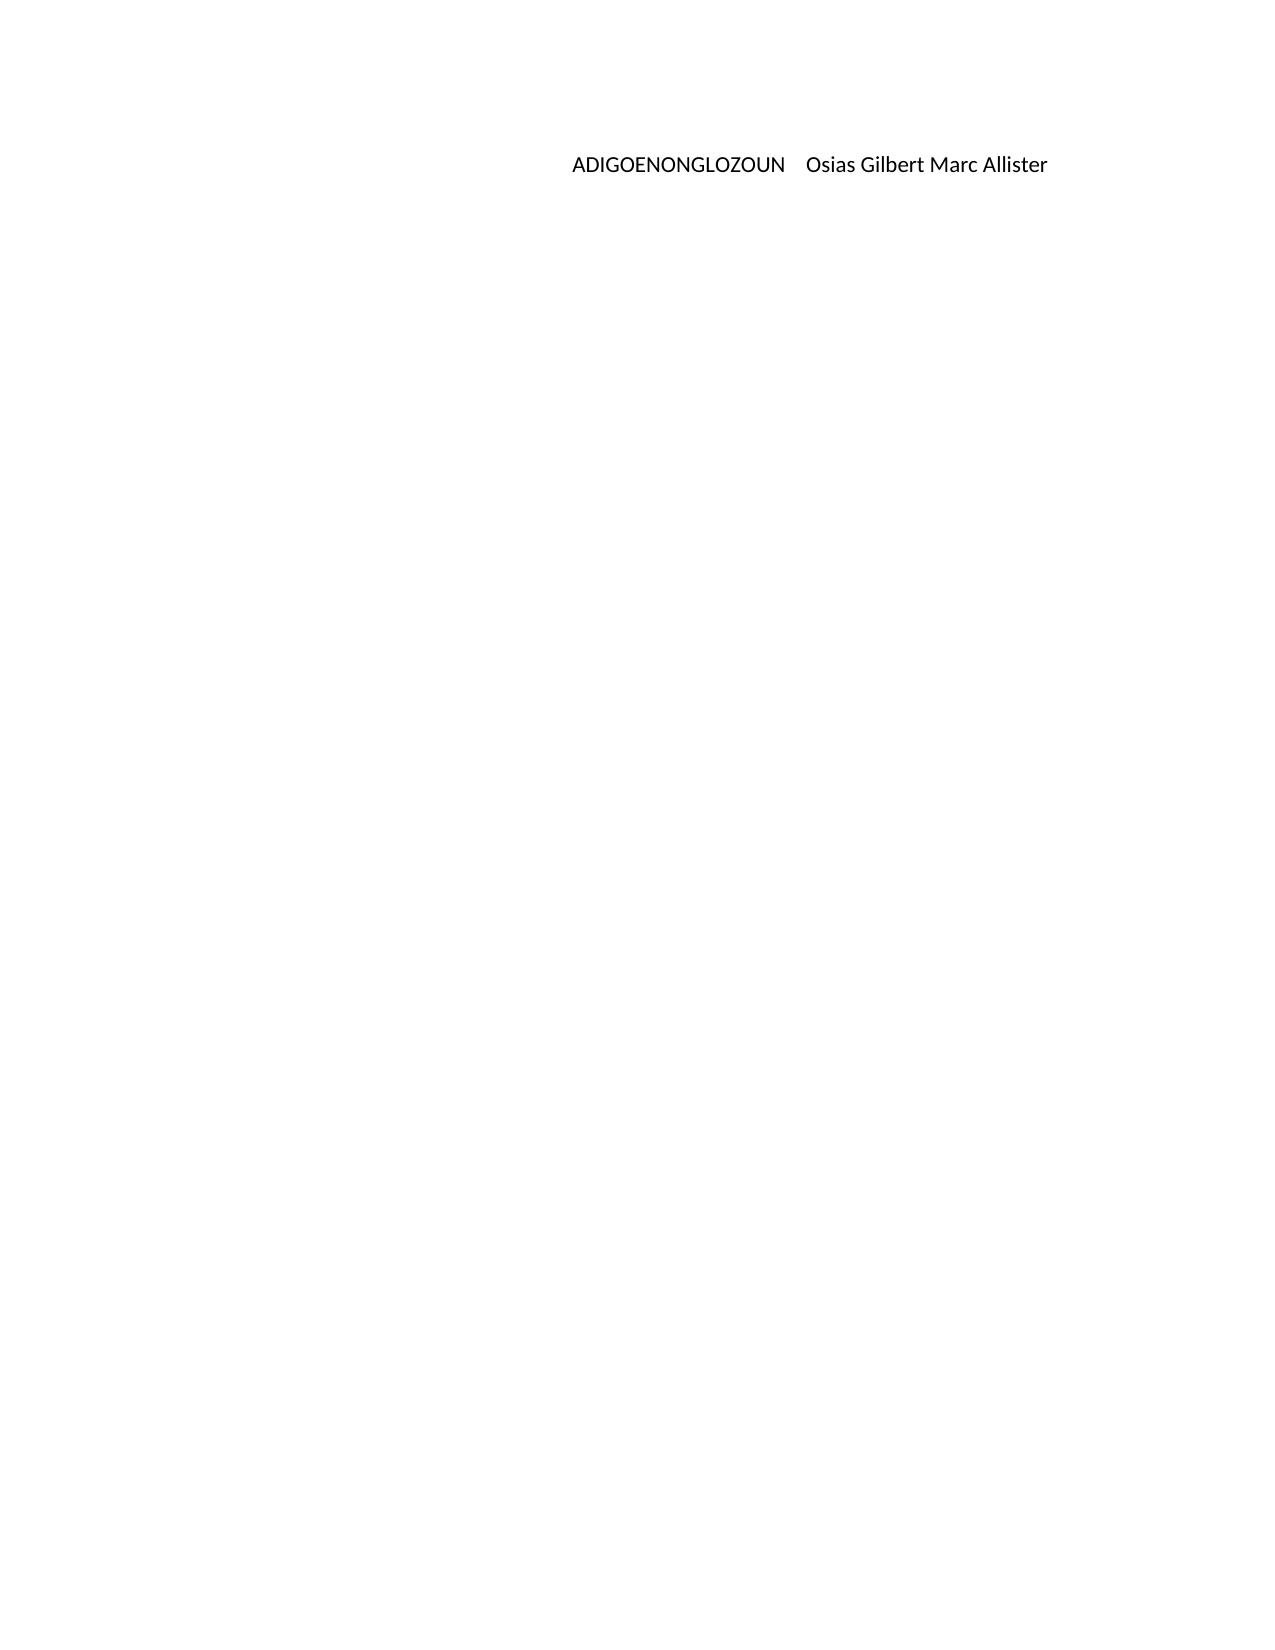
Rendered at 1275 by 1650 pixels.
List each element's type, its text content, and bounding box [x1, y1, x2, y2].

text ADIGOENONGLOZOUN Osias Gilbert Marc Allister [150, 150, 1125, 178]
